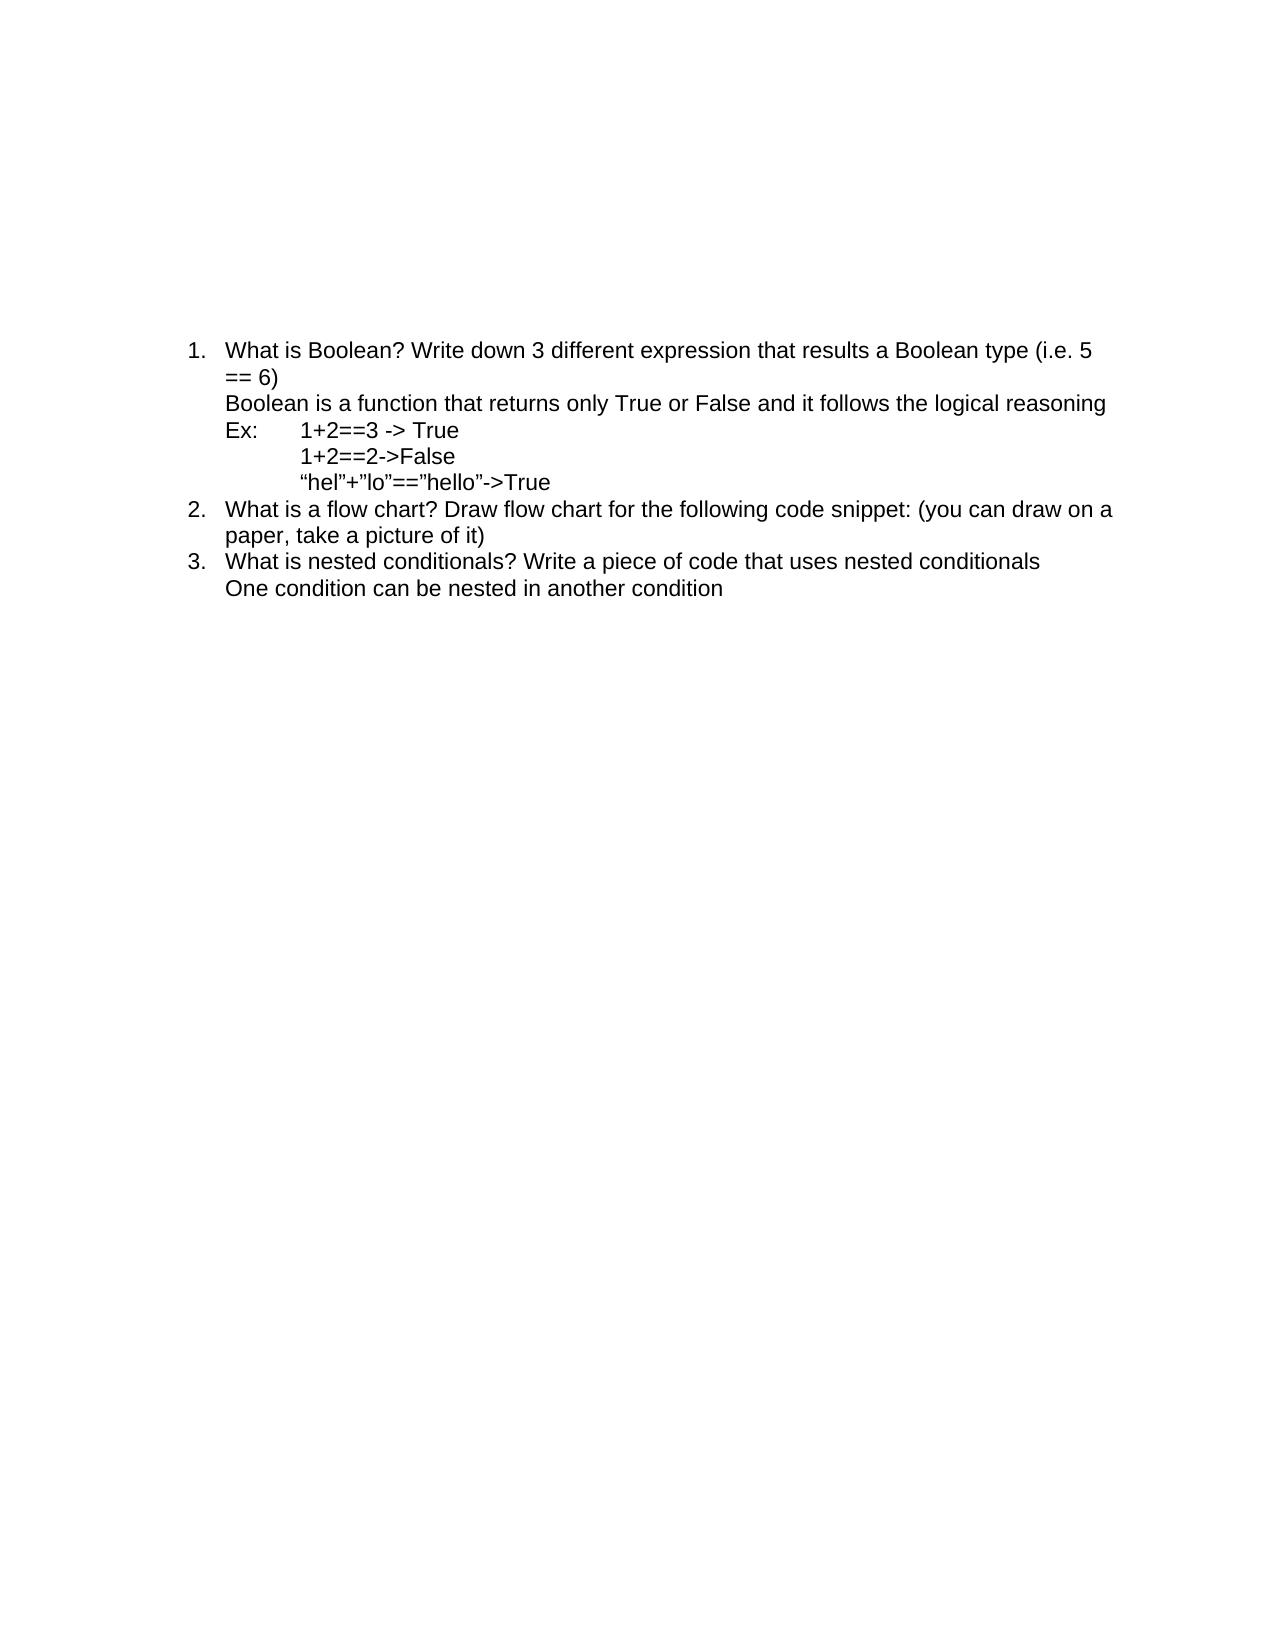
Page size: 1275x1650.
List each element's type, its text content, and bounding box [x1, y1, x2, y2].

list What is Boolean? Write down 3 different expression that results a Boolean type (i.e. 5 == 6) [187, 337, 1125, 390]
text “hel”+”lo”==”hello”->True [225, 469, 1125, 496]
list What is a flow chart? Draw flow chart for the following code snippet: (you can draw on a paper, take a picture of it) [187, 496, 1125, 548]
text Ex: 1+2==3 -> True [225, 417, 1125, 443]
text One condition can be nested in another condition [225, 575, 1125, 601]
text 1+2==2->False [225, 443, 1125, 469]
text Boolean is a function that returns only True or False and it follows the logical reasoning [225, 390, 1125, 417]
list What is nested conditionals? Write a piece of code that uses nested conditionals [187, 548, 1125, 575]
